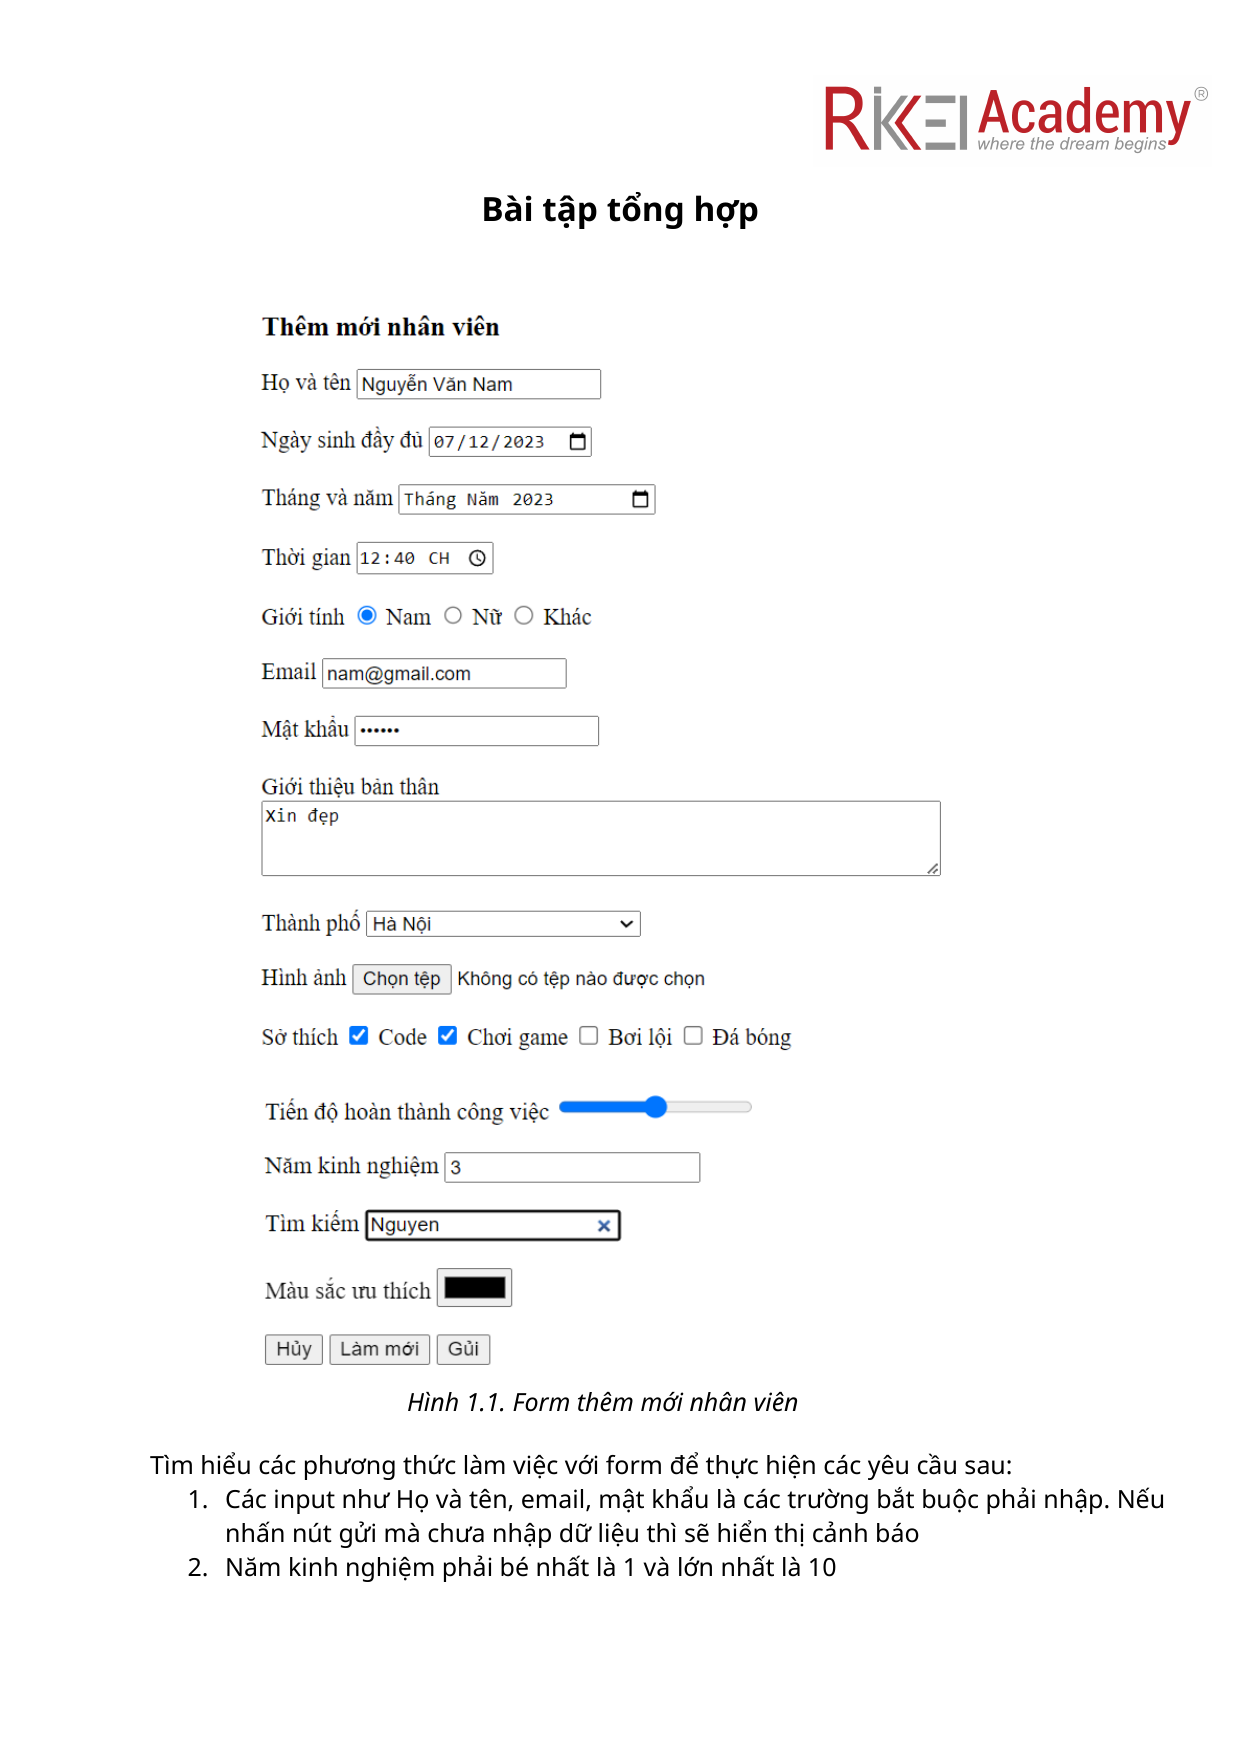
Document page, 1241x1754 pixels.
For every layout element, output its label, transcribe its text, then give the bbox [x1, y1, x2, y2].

text Hình 1.1. Form thêm mới nhân viên [32, 1385, 1183, 1419]
list Năm kinh nghiệm phải bé nhất là 1 và lớn nhất là 10 [187, 1550, 1183, 1584]
picture [813, 75, 1213, 167]
text Tìm hiểu các phương thức làm việc với form để thực hiện các yêu cầu sau: [150, 1448, 1183, 1482]
text Bài tập tổng hợp [150, 185, 1090, 231]
list Các input như Họ và tên, email, mật khẩu là các trường bắt buộc phải nhập. Nếu nhấn nút gửi mà chưa nhập dữ liệu thì sẽ hiển thị cảnh báo [187, 1482, 1183, 1550]
picture [250, 305, 965, 1385]
